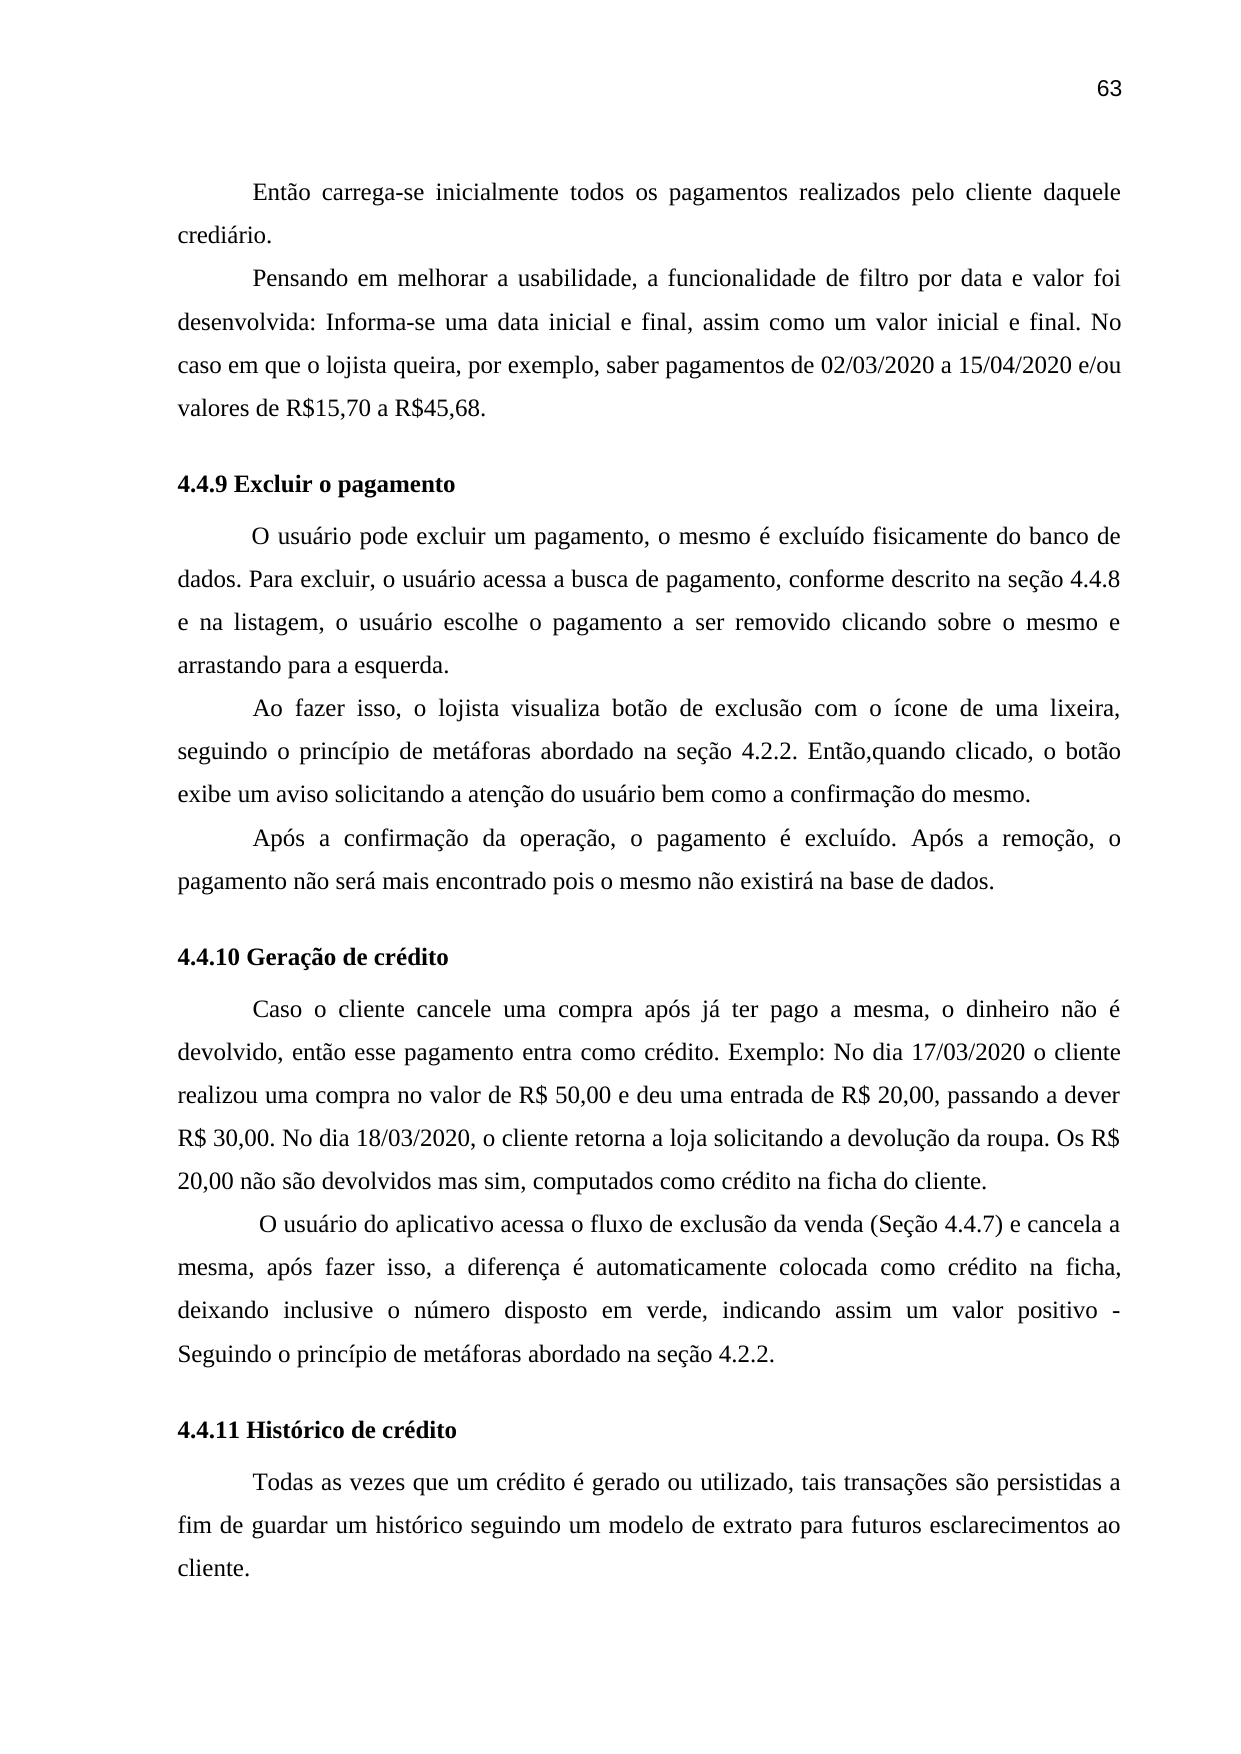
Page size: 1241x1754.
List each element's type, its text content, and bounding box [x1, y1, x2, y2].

text 4.4.11 Histórico de crédito [177, 1415, 1122, 1444]
text Pensando em melhorar a usabilidade, a funcionalidade de filtro por data e valor foi desenvolvida: Informa-se uma data inicial e final, assim como um valor inicial e final. No caso em que o lojista queira, por exemplo, saber pagamentos de 02/03/2020 a 15/04/2020 e/ou valores de R$15,70 a R$45,68. [177, 263, 1122, 422]
text Ao fazer isso, o lojista visualiza botão de exclusão com o ícone de uma lixeira, seguindo o princípio de metáforas abordado na seção 4.2.2. Então,quando clicado, o botão exibe um aviso solicitando a atenção do usuário bem como a confirmação do mesmo. [177, 693, 1122, 808]
text 4.4.9 Excluir o pagamento [177, 469, 1122, 498]
text O usuário pode excluir um pagamento, o mesmo é excluído fisicamente do banco de dados. Para excluir, o usuário acessa a busca de pagamento, conforme descrito na seção 4.4.8 e na listagem, o usuário escolhe o pagamento a ser removido clicando sobre o mesmo e arrastando para a esquerda. [177, 521, 1122, 679]
text Todas as vezes que um crédito é gerado ou utilizado, tais transações são persistidas a fim de guardar um histórico seguindo um modelo de extrato para futuros esclarecimentos ao cliente. [177, 1467, 1122, 1582]
text Então carrega-se inicialmente todos os pagamentos realizados pelo cliente daquele crediário. [177, 177, 1122, 249]
text O usuário do aplicativo acessa o fluxo de exclusão da venda (Seção 4.4.7) e cancela a mesma, após fazer isso, a diferença é automaticamente colocada como crédito na ficha, deixando inclusive o número disposto em verde, indicando assim um valor positivo - Seguindo o princípio de metáforas abordado na seção 4.2.2. [177, 1209, 1122, 1367]
text Após a confirmação da operação, o pagamento é excluído. Após a remoção, o pagamento não será mais encontrado pois o mesmo não existirá na base de dados. [177, 823, 1122, 894]
text 4.4.10 Geração de crédito [177, 942, 1122, 971]
text Caso o cliente cancele uma compra após já ter pago a mesma, o dinheiro não é devolvido, então esse pagamento entra como crédito. Exemplo: No dia 17/03/2020 o cliente realizou uma compra no valor de R$ 50,00 e deu uma entrada de R$ 20,00, passando a dever R$ 30,00. No dia 18/03/2020, o cliente retorna a loja solicitando a devolução da roupa. Os R$ 20,00 não são devolvidos mas sim, computados como crédito na ficha do cliente. [177, 994, 1122, 1195]
